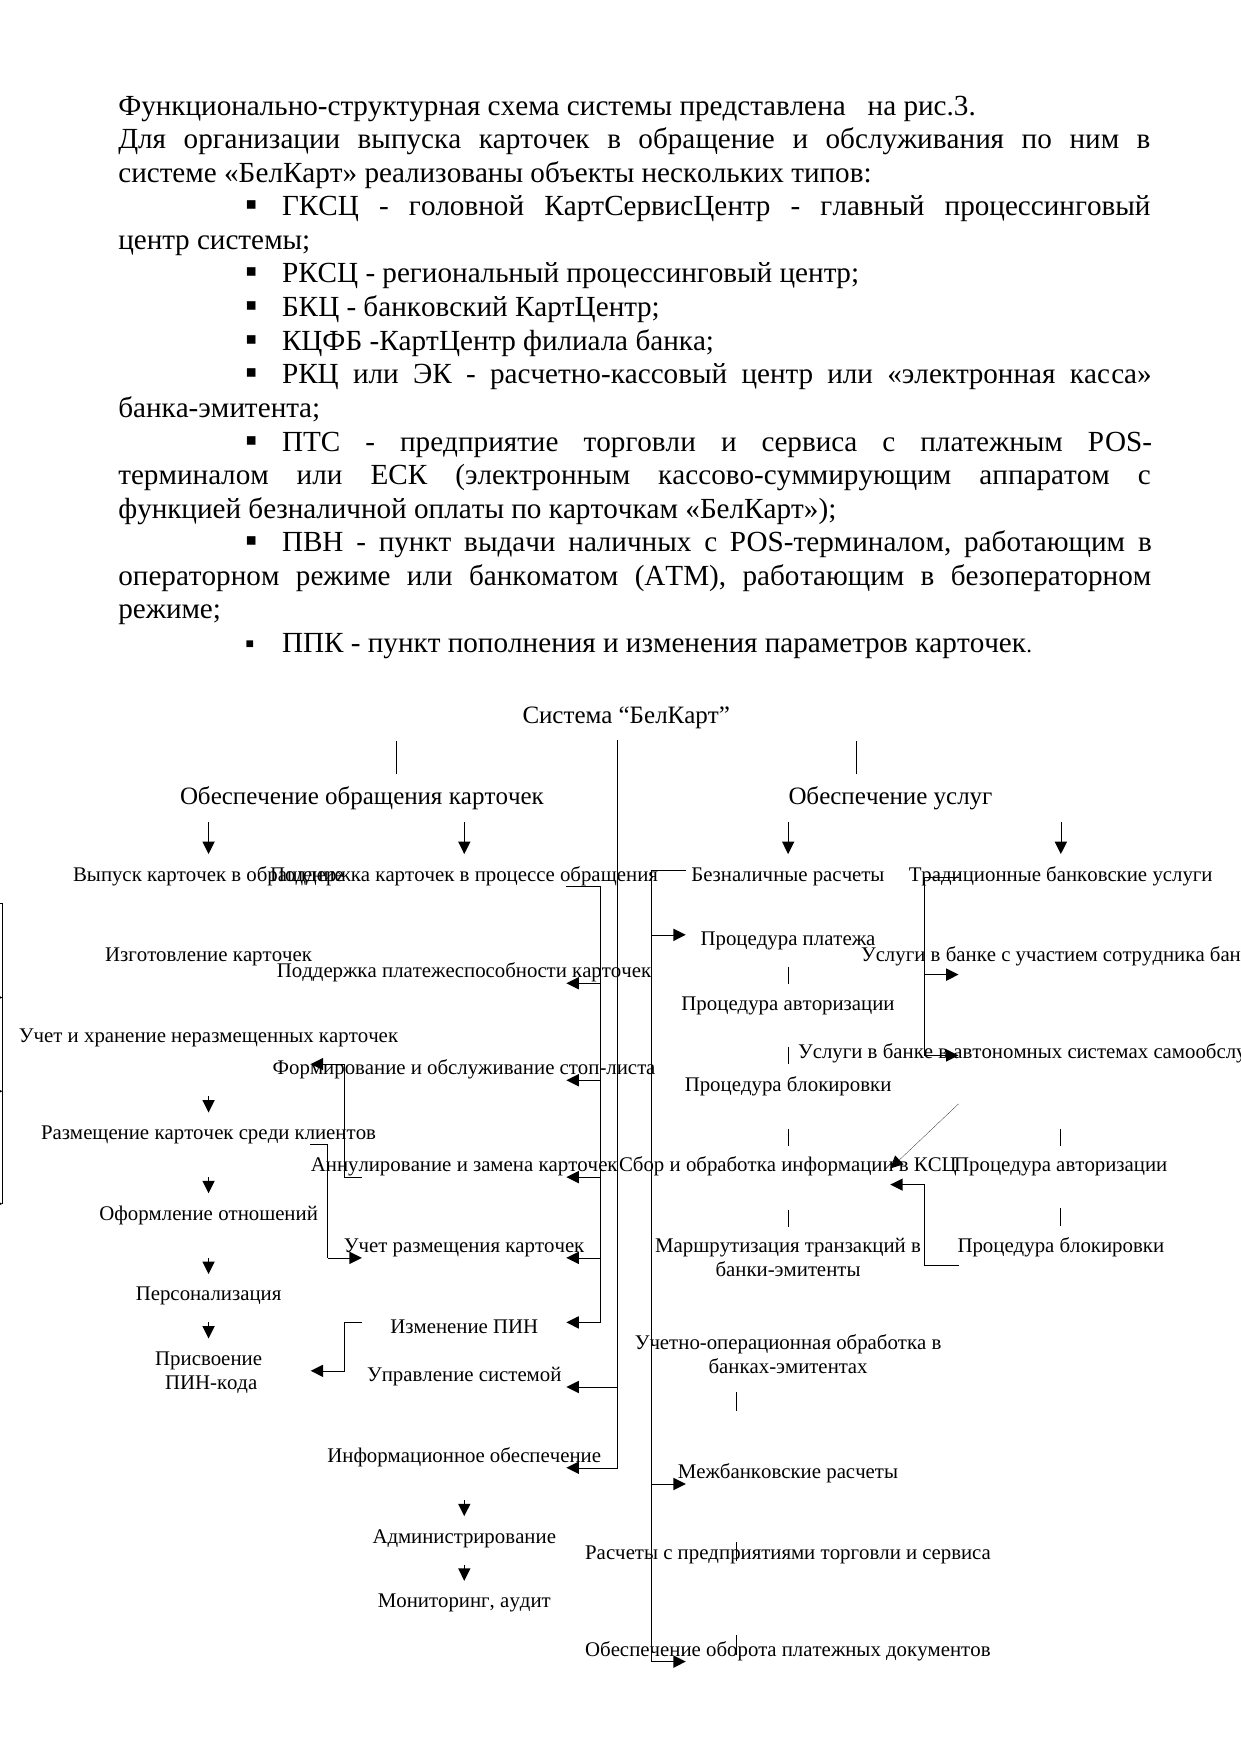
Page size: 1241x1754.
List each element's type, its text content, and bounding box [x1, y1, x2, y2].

list ПВН - пункт выдачи наличных с РOS-терминалом, работающим в операторном режиме или банкоматом (АТМ), работающим в безоператорном режиме; [118, 524, 1152, 625]
text Для организации выпуска карточек в обращение и обслуживания по ним в системе «БелКарт» реализованы объекты нескольких типов: [118, 121, 1152, 188]
list БКЦ - банковский КартЦентр; [118, 289, 1152, 323]
list КЦФБ -КартЦентр филиала банка; [118, 323, 1152, 357]
list ПТС - предприятие торговли и сервиса с платежным РOS-терминалом или ЕСК (электронным кассово-суммирующим аппаратом с функцией безналичной оплаты по карточкам «БелКарт»); [118, 424, 1152, 524]
list РКЦ или ЭК - расчетно-кассовый центр или «электронная касса» банка-эмитента; [118, 357, 1152, 424]
list ППК - пункт пополнения и изменения параметров карточек. [118, 625, 1152, 659]
text Функционально-структурная схема системы представлена на рис.3. [118, 88, 1152, 121]
list РКСЦ - региональный процессинговый центр; [118, 256, 1152, 289]
list ГКСЦ - головной КартСервисЦентр - главный процессинговый центр системы; [118, 188, 1152, 256]
